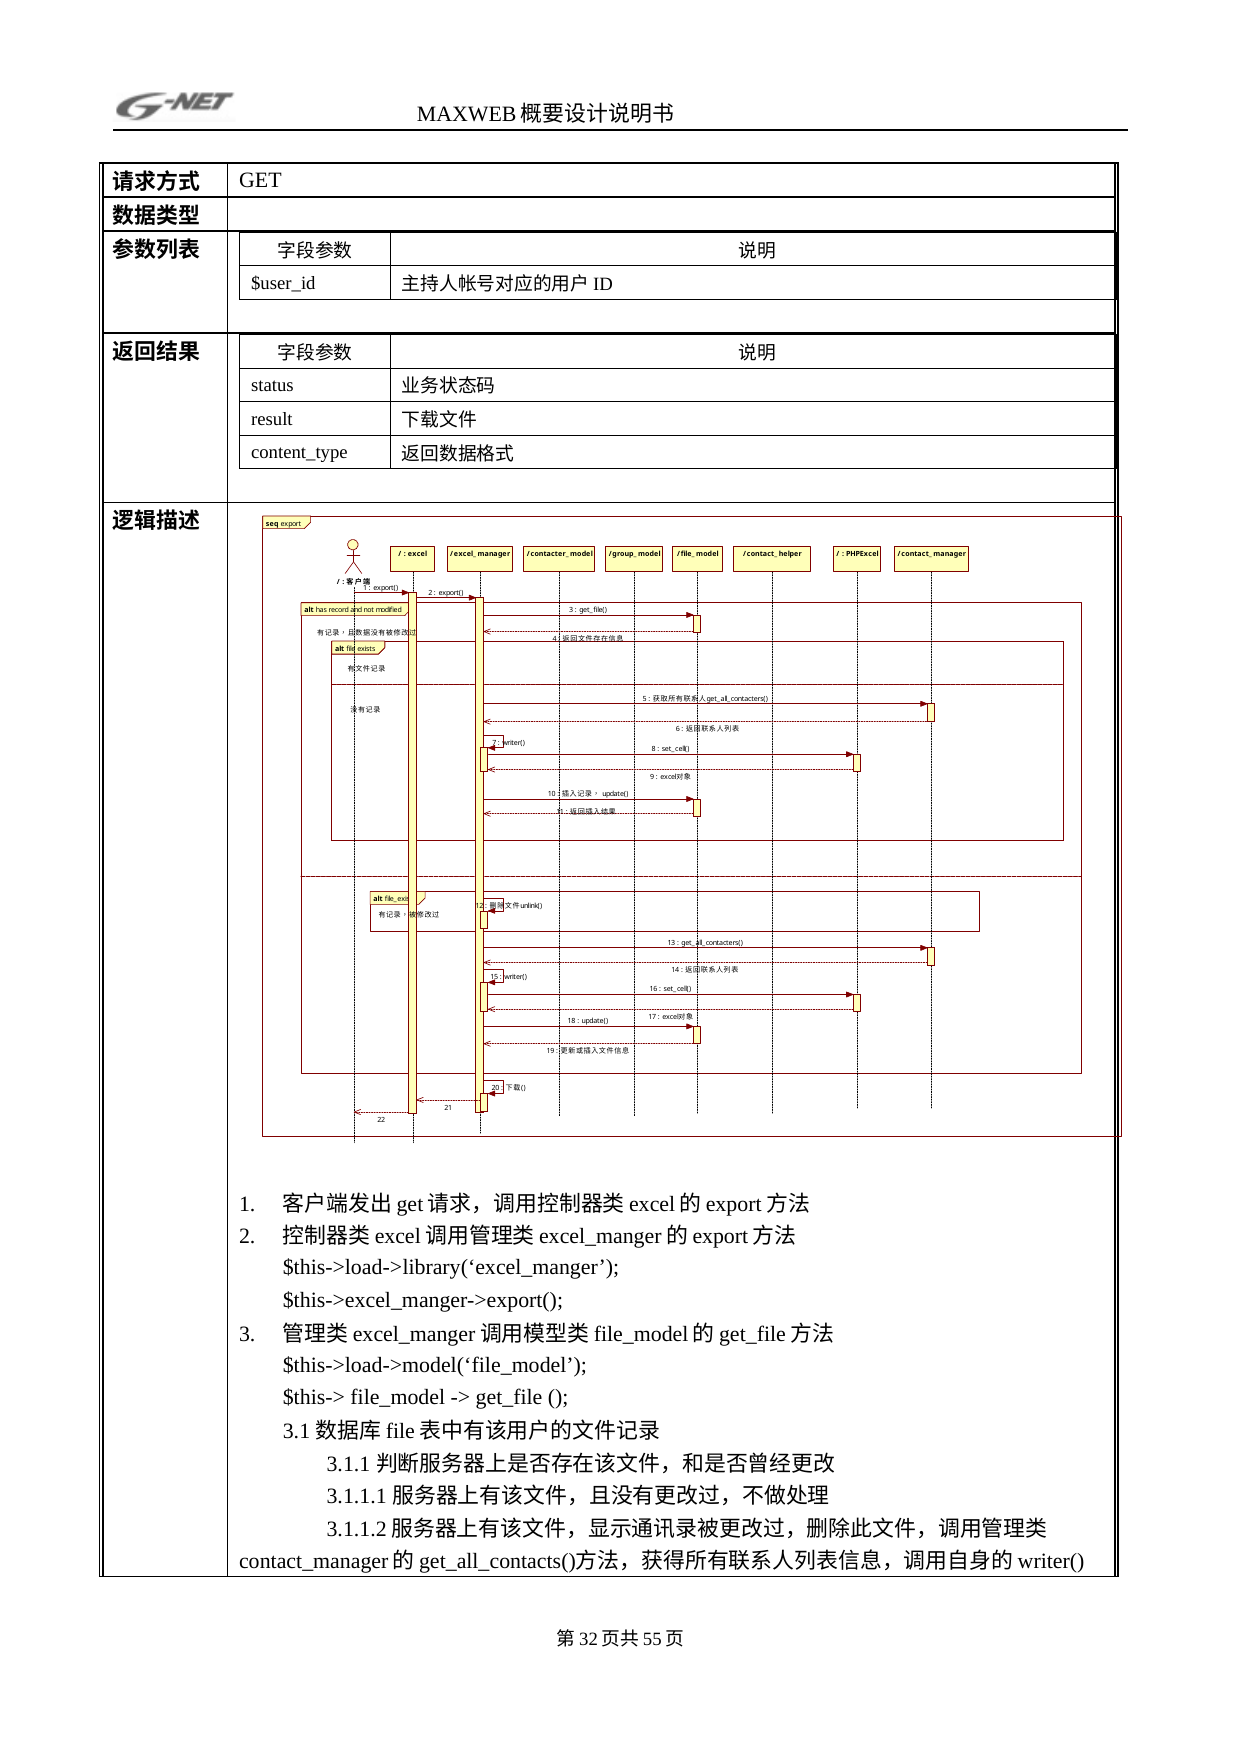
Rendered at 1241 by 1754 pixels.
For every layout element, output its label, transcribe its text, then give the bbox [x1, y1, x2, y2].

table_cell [228, 503, 1114, 1576]
table_cell [228, 232, 1114, 332]
table_cell 返回结果 [104, 334, 227, 502]
table_cell 逻辑描述 [104, 503, 227, 1576]
picture [112, 88, 236, 122]
table_cell [228, 198, 1114, 230]
table_cell [228, 334, 1114, 502]
table_cell 请求方式 [104, 164, 227, 196]
table_cell 参数列表 [104, 232, 227, 332]
table_cell 数据类型 [104, 198, 227, 230]
table_cell GET [228, 164, 1114, 196]
